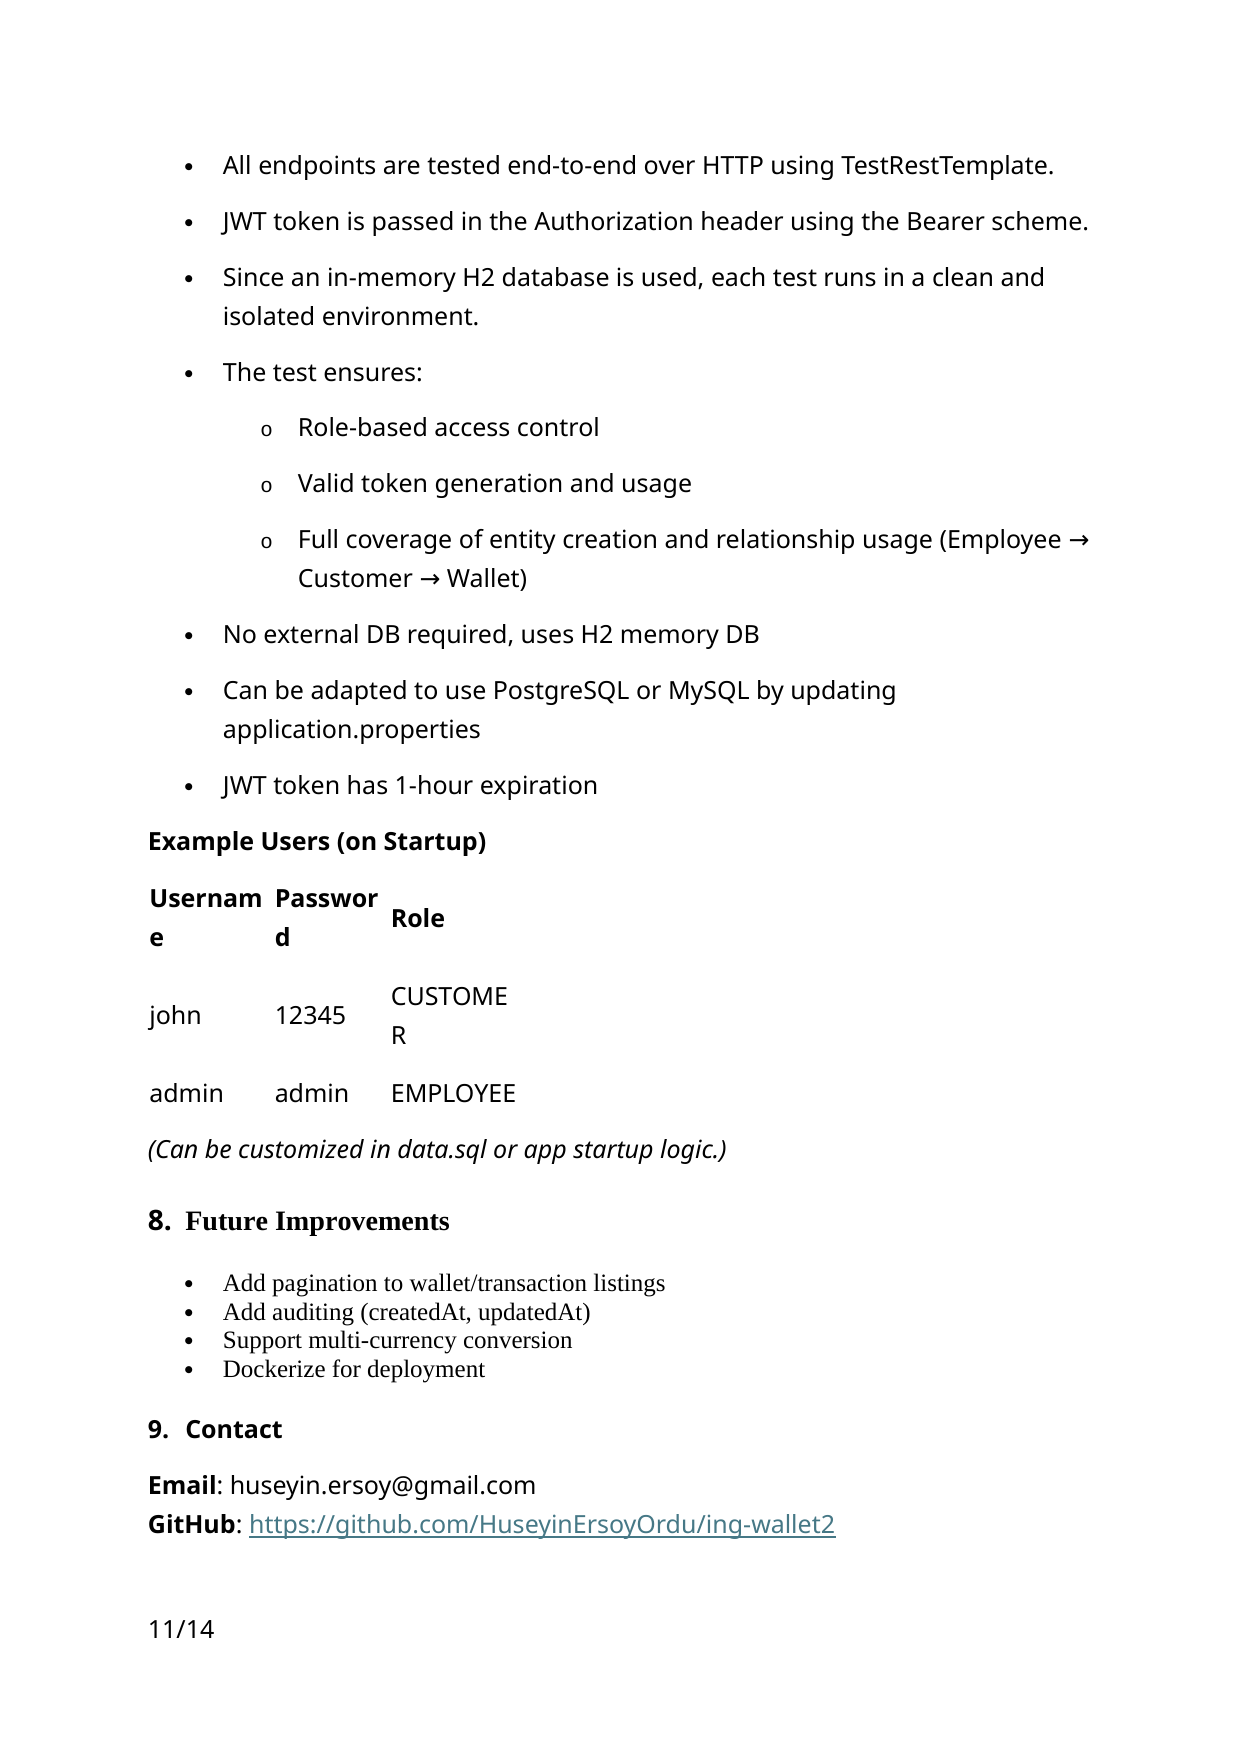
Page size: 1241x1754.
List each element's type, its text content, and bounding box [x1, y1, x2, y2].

table_cell admin [148, 1225, 273, 1283]
table_cell EMPLOYEE [389, 1225, 523, 1283]
list The test ensures: [185, 505, 1093, 539]
list Valid token generation and usage [260, 617, 1093, 651]
table_cell CUSTOMER [389, 1128, 523, 1225]
list Full coverage of entity creation and relationship usage (Employee → Customer → Wallet) [260, 673, 1093, 746]
list JWT token has 1-hour expiration [185, 918, 1093, 952]
list Add auditing (createdAt, updatedAt) [185, 1477, 1093, 1505]
list Can be adapted to use PostgreSQL or MySQL by updating application.properties [185, 823, 1093, 897]
list All endpoints are tested end-to-end over HTTP using TestRestTemplate. [185, 298, 1093, 332]
text (Can be customized in data.sql or app startup logic.) [148, 1283, 1093, 1317]
table_cell john [148, 1128, 273, 1225]
text Example Users (on Startup) [148, 974, 1093, 1008]
list Since an in-memory H2 database is used, each test runs in a clean and isolated environment. [185, 410, 1093, 483]
list Role-based access control [260, 561, 1093, 595]
list Finally, the employee performs transaction operations such as depositing or withdrawing funds from the customer’s wallet. [223, 148, 1093, 221]
list Add pagination to wallet/transaction listings [185, 1419, 1093, 1447]
text Notes [148, 243, 1093, 277]
table_cell 12345 [273, 1128, 389, 1225]
table_header Role [389, 1030, 523, 1127]
table_cell admin [273, 1225, 389, 1283]
list Support multi-currency conversion [185, 1534, 1093, 1563]
list JWT token is passed in the Authorization header using the Bearer scheme. [185, 354, 1093, 388]
table_header Username [148, 1030, 273, 1127]
table_header Password [273, 1030, 389, 1127]
list Future Improvements [148, 1351, 1093, 1389]
list No external DB required, uses H2 memory DB [185, 768, 1093, 802]
